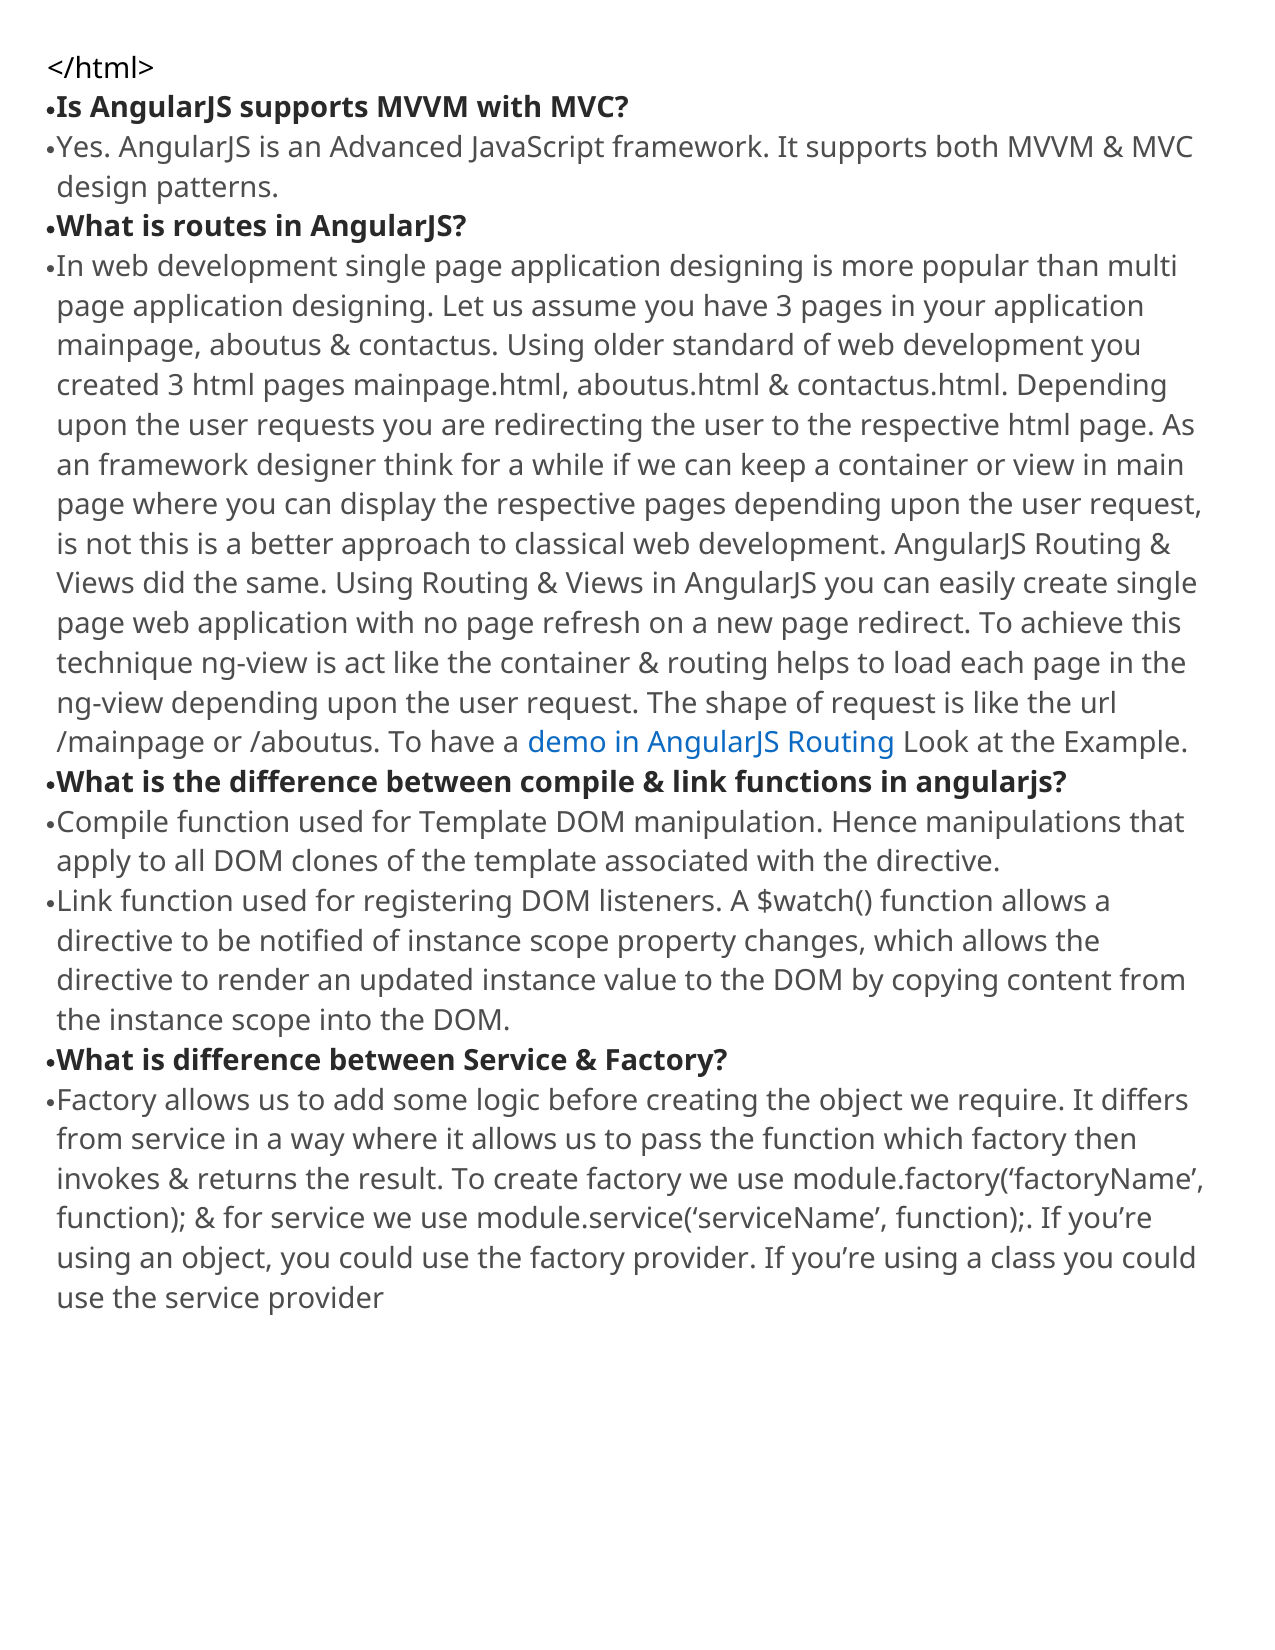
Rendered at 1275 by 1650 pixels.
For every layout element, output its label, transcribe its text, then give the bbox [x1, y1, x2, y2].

list Compile function used for Template DOM manipulation. Hence manipulations that apply to all DOM clones of the template associated with the directive. [47, 801, 1219, 880]
list Is AngularJS supports MVVM with MVC? [47, 87, 1219, 126]
list What is routes in AngularJS? [47, 206, 1219, 245]
list In web development single page application designing is more popular than multi page application designing. Let us assume you have 3 pages in your application mainpage, aboutus & contactus. Using older standard of web development you created 3 html pages mainpage.html, aboutus.html & contactus.html. Depending upon the user requests you are redirecting the user to the respective html page. As an framework designer think for a while if we can keep a container or view in main page where you can display the respective pages depending upon the user request, is not this is a better approach to classical web development. AngularJS Routing & Views did the same. Using Routing & Views in AngularJS you can easily create single page web application with no page refresh on a new page redirect. To achieve this technique ng-view is act like the container & routing helps to load each page in the ng-view depending upon the user request. The shape of request is like the url /mainpage or /aboutus. To have a demo in AngularJS Routing Look at the Example. [47, 245, 1219, 761]
list What is the difference between compile & link functions in angularjs? [47, 761, 1219, 801]
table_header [47, 47, 863, 87]
list Yes. AngularJS is an Advanced JavaScript framework. It supports both MVVM & MVC design patterns. [47, 126, 1219, 206]
list What is difference between Service & Factory? [47, 1039, 1219, 1079]
list Factory allows us to add some logic before creating the object we require. It differs from service in a way where it allows us to pass the function which factory then invokes & returns the result. To create factory we use module.factory(‘factoryName’, function); & for service we use module.service(‘serviceName’, function);. If you’re using an object, you could use the factory provider. If you’re using a class you could use the service provider [47, 1079, 1219, 1317]
list Link function used for registering DOM listeners. A $watch() function allows a directive to be notified of instance scope property changes, which allows the directive to render an updated instance value to the DOM by copying content from the instance scope into the DOM. [47, 880, 1219, 1039]
